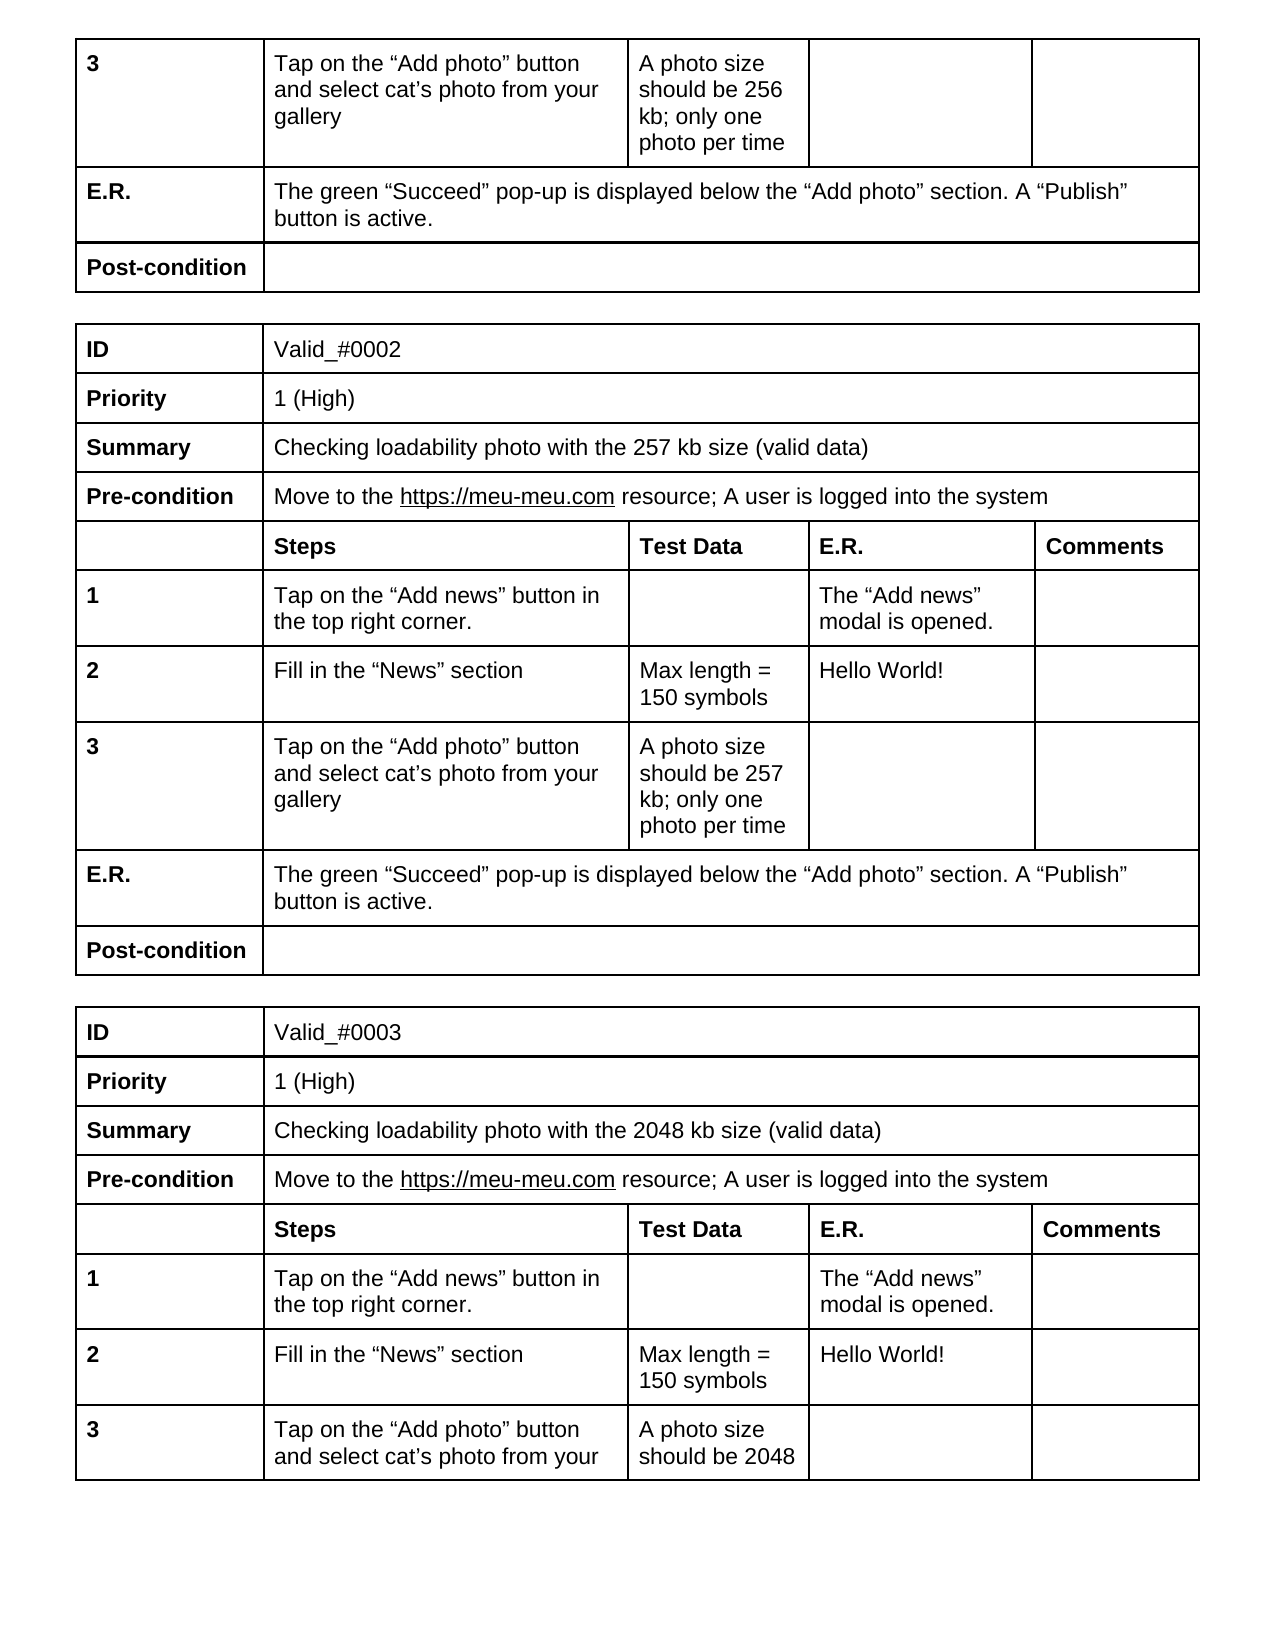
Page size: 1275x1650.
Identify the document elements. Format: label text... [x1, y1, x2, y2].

table_cell A photo size should be 256 kb; only one photo per time [629, 40, 808, 166]
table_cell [265, 1406, 627, 1479]
table_cell [264, 927, 1198, 974]
table_cell [1036, 647, 1198, 721]
table_cell Fill in the “News” section [264, 647, 628, 721]
table_cell [810, 1406, 1031, 1479]
table_cell Tap on the “Add news” button in the top right corner. [264, 571, 628, 645]
table_cell E.R. [77, 168, 263, 241]
table_cell The green “Succeed” pop-up is displayed below the “Add photo” section. A “Publish” button is active. [264, 851, 1198, 924]
table_cell Steps [264, 522, 628, 569]
table_cell [1033, 40, 1198, 166]
table_cell Summary [77, 424, 262, 471]
table_cell 2 [77, 1330, 263, 1404]
table_cell 1 (High) [265, 1058, 1198, 1105]
table_header ID [77, 325, 262, 372]
table_cell 3 [77, 723, 262, 849]
table_cell [629, 1255, 808, 1328]
table_cell Hello World! [810, 1330, 1031, 1404]
table_cell Fill in the “News” section [265, 1330, 627, 1404]
table_cell Tap on the “Add photo” button and select cat’s photo from your gallery [265, 40, 627, 166]
table_cell Post-condition [77, 927, 262, 974]
table_cell [1033, 1330, 1198, 1404]
table_cell 1 [77, 571, 262, 645]
table_cell Tap on the “Add photo” button and select cat’s photo from your gallery [264, 723, 628, 849]
table_cell Pre-condition [77, 473, 262, 520]
table_cell [810, 723, 1034, 849]
table_cell The “Add news” modal is opened. [810, 571, 1034, 645]
table_header Valid_#0002 [264, 325, 1198, 372]
table_cell Max length = 150 symbols [630, 647, 808, 721]
table_cell E.R. [810, 522, 1034, 569]
table_header Valid_#0003 [265, 1008, 1198, 1055]
table_cell [810, 40, 1031, 166]
table_cell 2 [77, 647, 262, 721]
table_cell 3 [77, 1406, 263, 1479]
table_cell Checking loadability photo with the 257 kb size (valid data) [264, 424, 1198, 471]
table_cell 1 [77, 1255, 263, 1328]
table_cell [1033, 1255, 1198, 1328]
table_cell Steps [265, 1205, 627, 1252]
table_header ID [77, 1008, 263, 1055]
table_cell Pre-condition [77, 1156, 263, 1203]
table_cell Tap on the “Add news” button in the top right corner. [265, 1255, 627, 1328]
table_cell [630, 571, 808, 645]
table_cell Comments [1033, 1205, 1198, 1252]
table_cell Move to the https://meu-meu.com resource; A user is logged into the system [264, 473, 1198, 520]
table_cell Priority [77, 1058, 263, 1105]
table_cell Checking loadability photo with the 2048 kb size (valid data) [265, 1107, 1198, 1154]
table_cell [1036, 571, 1198, 645]
table_cell Hello World! [810, 647, 1034, 721]
table_cell [77, 522, 262, 569]
table_cell Comments [1036, 522, 1198, 569]
table_cell Summary [77, 1107, 263, 1154]
table_cell 3 [77, 40, 263, 166]
table_cell E.R. [810, 1205, 1031, 1252]
table_cell Post-condition [77, 244, 263, 291]
table_cell A photo size should be 257 kb; only one photo per time [630, 723, 808, 849]
table_cell [77, 1205, 263, 1252]
table_cell Priority [77, 374, 262, 422]
table_cell The “Add news” modal is opened. [810, 1255, 1031, 1328]
table_cell E.R. [77, 851, 262, 924]
table_cell [1033, 1406, 1198, 1479]
table_cell [1036, 723, 1198, 849]
table_cell 1 (High) [264, 374, 1198, 422]
table_cell Test Data [630, 522, 808, 569]
table_cell [265, 244, 1198, 291]
table_cell Move to the https://meu-meu.com resource; A user is logged into the system [265, 1156, 1198, 1203]
table_cell The green “Succeed” pop-up is displayed below the “Add photo” section. A “Publish” button is active. [265, 168, 1198, 241]
table_cell Max length = 150 symbols [629, 1330, 808, 1404]
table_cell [629, 1406, 808, 1479]
table_cell Test Data [629, 1205, 808, 1252]
